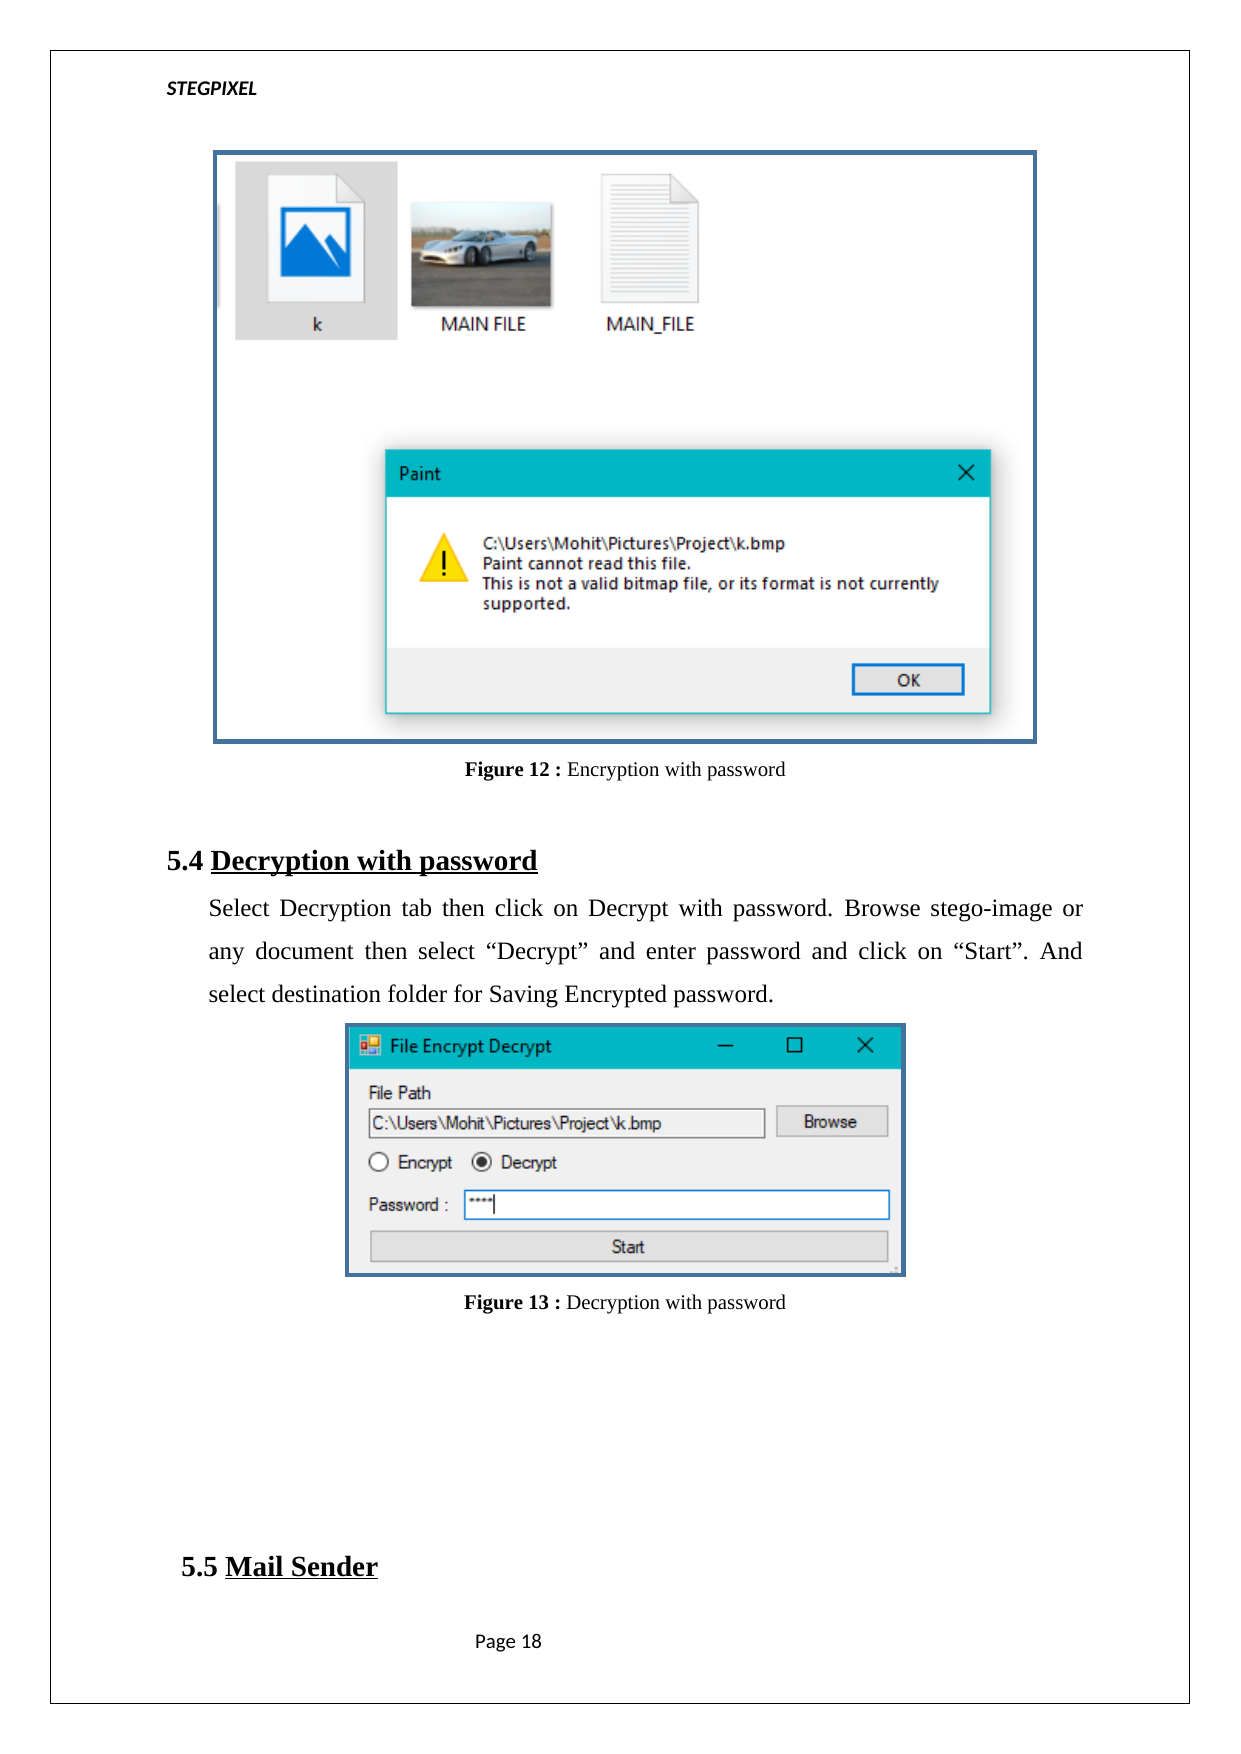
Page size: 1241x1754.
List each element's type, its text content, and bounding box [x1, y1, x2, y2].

picture [349, 1027, 901, 1273]
text Figure 12 : Encryption with password [167, 756, 1083, 781]
text Figure 13 : Decryption with password [167, 1290, 1083, 1314]
text 5.5 Mail Sender [167, 1549, 1083, 1582]
text 5.4 Decryption with password [167, 843, 1083, 876]
text Select Decryption tab then click on Decrypt with password. Browse stego-image or any document then select “Decrypt” and enter password and click on “Start”. And select destination folder for Saving Encrypted password. [208, 893, 1083, 1008]
picture [217, 155, 1033, 739]
